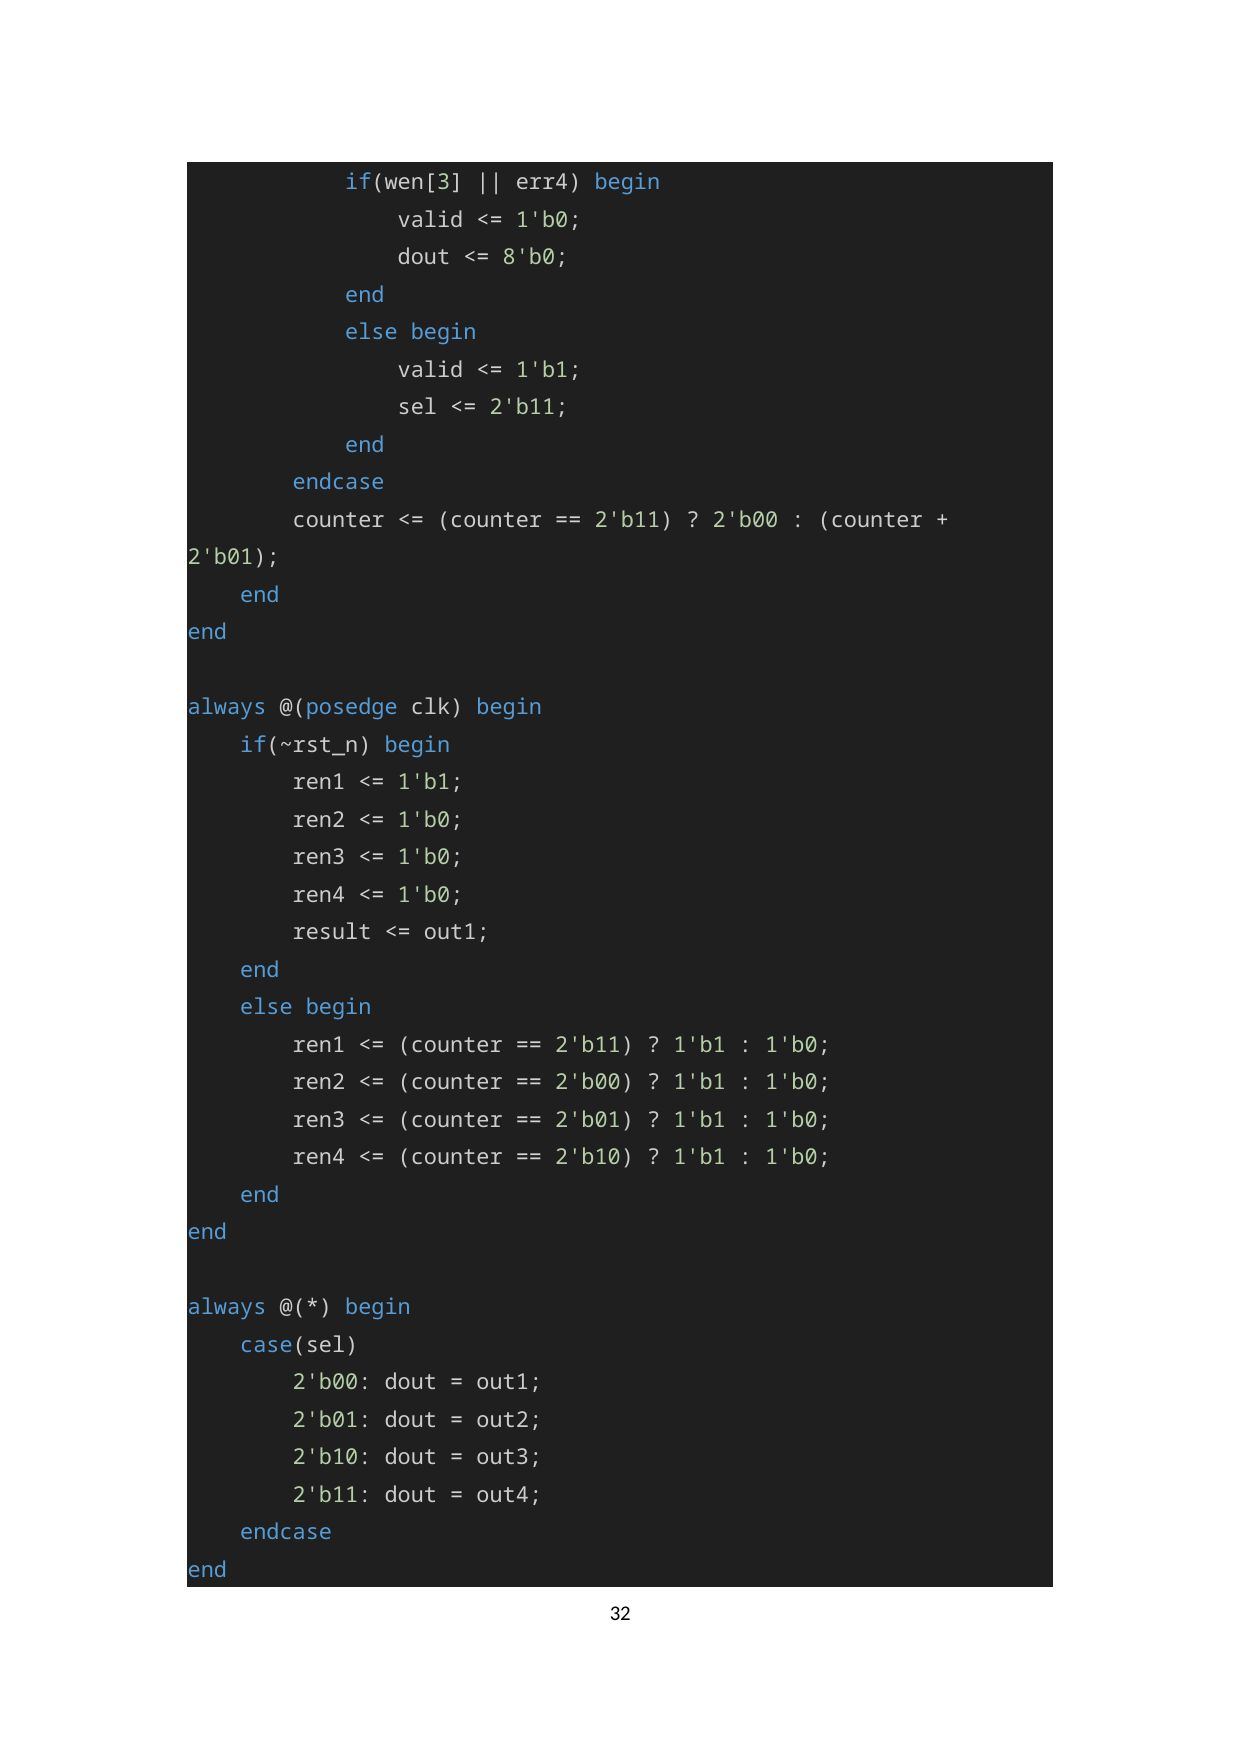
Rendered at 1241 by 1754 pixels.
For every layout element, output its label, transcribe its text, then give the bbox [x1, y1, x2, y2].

text end [187, 1175, 1053, 1212]
text end [187, 575, 1053, 612]
text valid <= 1'b1; [187, 350, 1053, 387]
text valid <= 1'b0; [187, 200, 1053, 237]
text endcase [187, 462, 1053, 500]
text ren3 <= 1'b0; [187, 837, 1053, 875]
text always @(*) begin [187, 1287, 1053, 1325]
text ren4 <= (counter == 2'b10) ? 1'b1 : 1'b0; [187, 1137, 1053, 1175]
text else begin [187, 987, 1053, 1025]
text end [187, 1550, 1053, 1587]
text end [187, 425, 1053, 462]
text ren1 <= 1'b1; [187, 762, 1053, 800]
text dout <= 8'b0; [187, 237, 1053, 275]
text always @(posedge clk) begin [187, 687, 1053, 725]
text sel <= 2'b11; [187, 387, 1053, 425]
text 2'b01: dout = out2; [187, 1400, 1053, 1437]
text case(sel) [187, 1325, 1053, 1362]
text end [187, 612, 1053, 650]
text ren2 <= (counter == 2'b00) ? 1'b1 : 1'b0; [187, 1062, 1053, 1100]
text ren4 <= 1'b0; [187, 875, 1053, 912]
text end [187, 275, 1053, 312]
text endcase [187, 1512, 1053, 1550]
text counter <= (counter == 2'b11) ? 2'b00 : (counter + 2'b01); [187, 500, 1053, 575]
text 2'b00: dout = out1; [187, 1362, 1053, 1400]
text ren2 <= 1'b0; [187, 800, 1053, 837]
text else begin [187, 312, 1053, 350]
text 2'b10: dout = out3; [187, 1437, 1053, 1475]
text ren3 <= (counter == 2'b01) ? 1'b1 : 1'b0; [187, 1100, 1053, 1137]
text if(~rst_n) begin [187, 725, 1053, 762]
text 2'b11: dout = out4; [187, 1475, 1053, 1512]
text result <= out1; [187, 912, 1053, 950]
text end [187, 1212, 1053, 1250]
text if(wen[3] || err4) begin [187, 162, 1053, 200]
text end [187, 950, 1053, 987]
text ren1 <= (counter == 2'b11) ? 1'b1 : 1'b0; [187, 1025, 1053, 1062]
